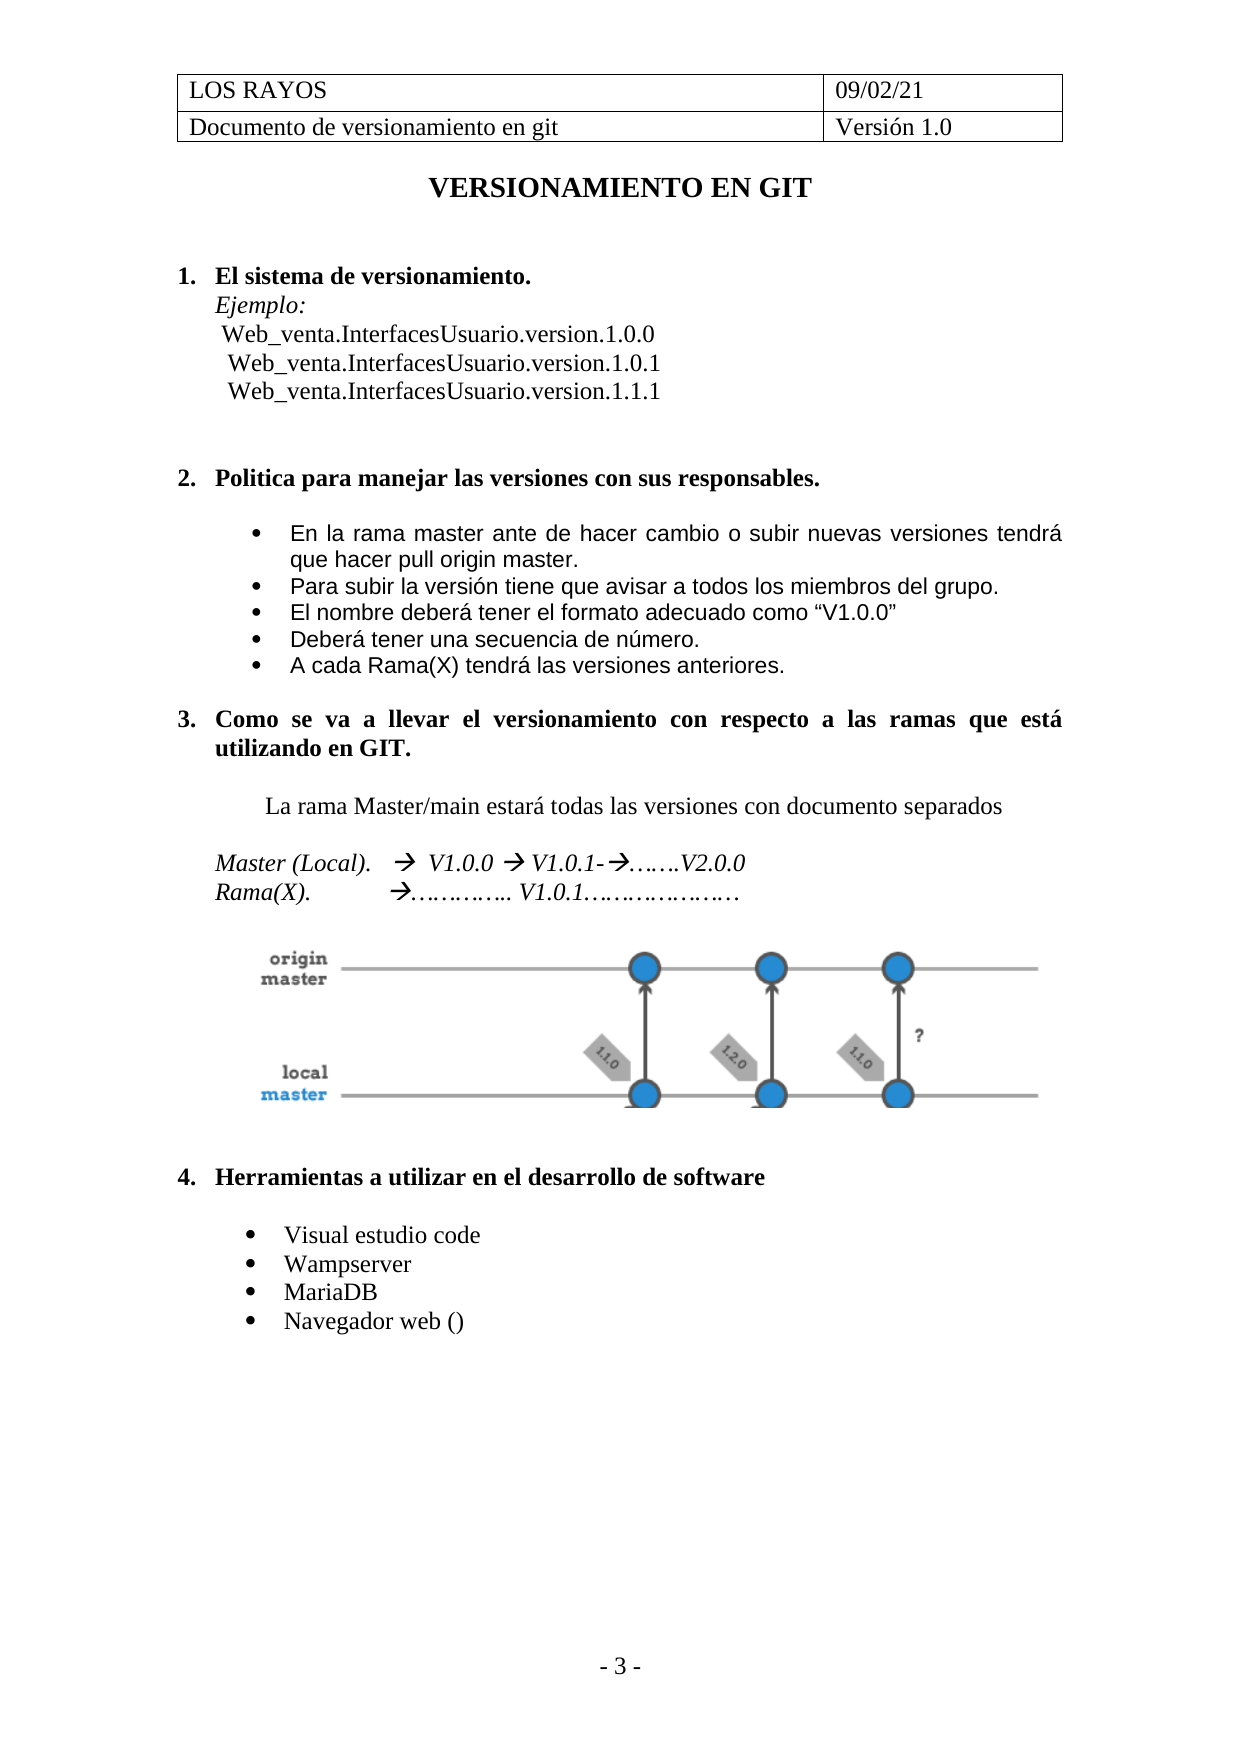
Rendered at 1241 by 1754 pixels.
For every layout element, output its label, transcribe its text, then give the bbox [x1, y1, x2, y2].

text Rama(X). ………….. V1.0.1………………… [215, 877, 1063, 905]
text Versionamiento en git [177, 170, 1063, 204]
text Web_venta.InterfacesUsuario.version.1.1.1 [177, 376, 1063, 405]
list A cada Rama(X) tendrá las versiones anteriores. [252, 652, 1063, 678]
list En la rama master ante de hacer cambio o subir nuevas versiones tendrá que hacer pull origin master. [252, 520, 1063, 573]
list El nombre deberá tener el formato adecuado como “V1.0.0” [252, 599, 1063, 626]
list Navegador web () [246, 1306, 1063, 1335]
list MariaDB [246, 1277, 1063, 1306]
list Herramientas a utilizar en el desarrollo de software [177, 1162, 1063, 1191]
text La rama Master/main estará todas las versiones con documento separados [215, 791, 1063, 819]
list Visual estudio code [246, 1220, 1063, 1249]
list Como se va a llevar el versionamiento con respecto a las ramas que está utilizando en GIT. [177, 704, 1063, 762]
list El sistema de versionamiento. [177, 261, 1063, 290]
picture [214, 905, 1101, 1108]
text Web_venta.InterfacesUsuario.version.1.0.0 [177, 319, 1063, 348]
text Master (Local). V1.0.0 V1.0.1-…….V2.0.0 [215, 848, 1063, 877]
list Deberá tener una secuencia de número. [252, 626, 1063, 652]
list Para subir la versión tiene que avisar a todos los miembros del grupo. [252, 573, 1063, 599]
list Ejemplo: [215, 290, 1063, 319]
list Wampserver [246, 1249, 1063, 1277]
list Politica para manejar las versiones con sus responsables. [177, 463, 1063, 491]
text Web_venta.InterfacesUsuario.version.1.0.1 [177, 348, 1063, 376]
